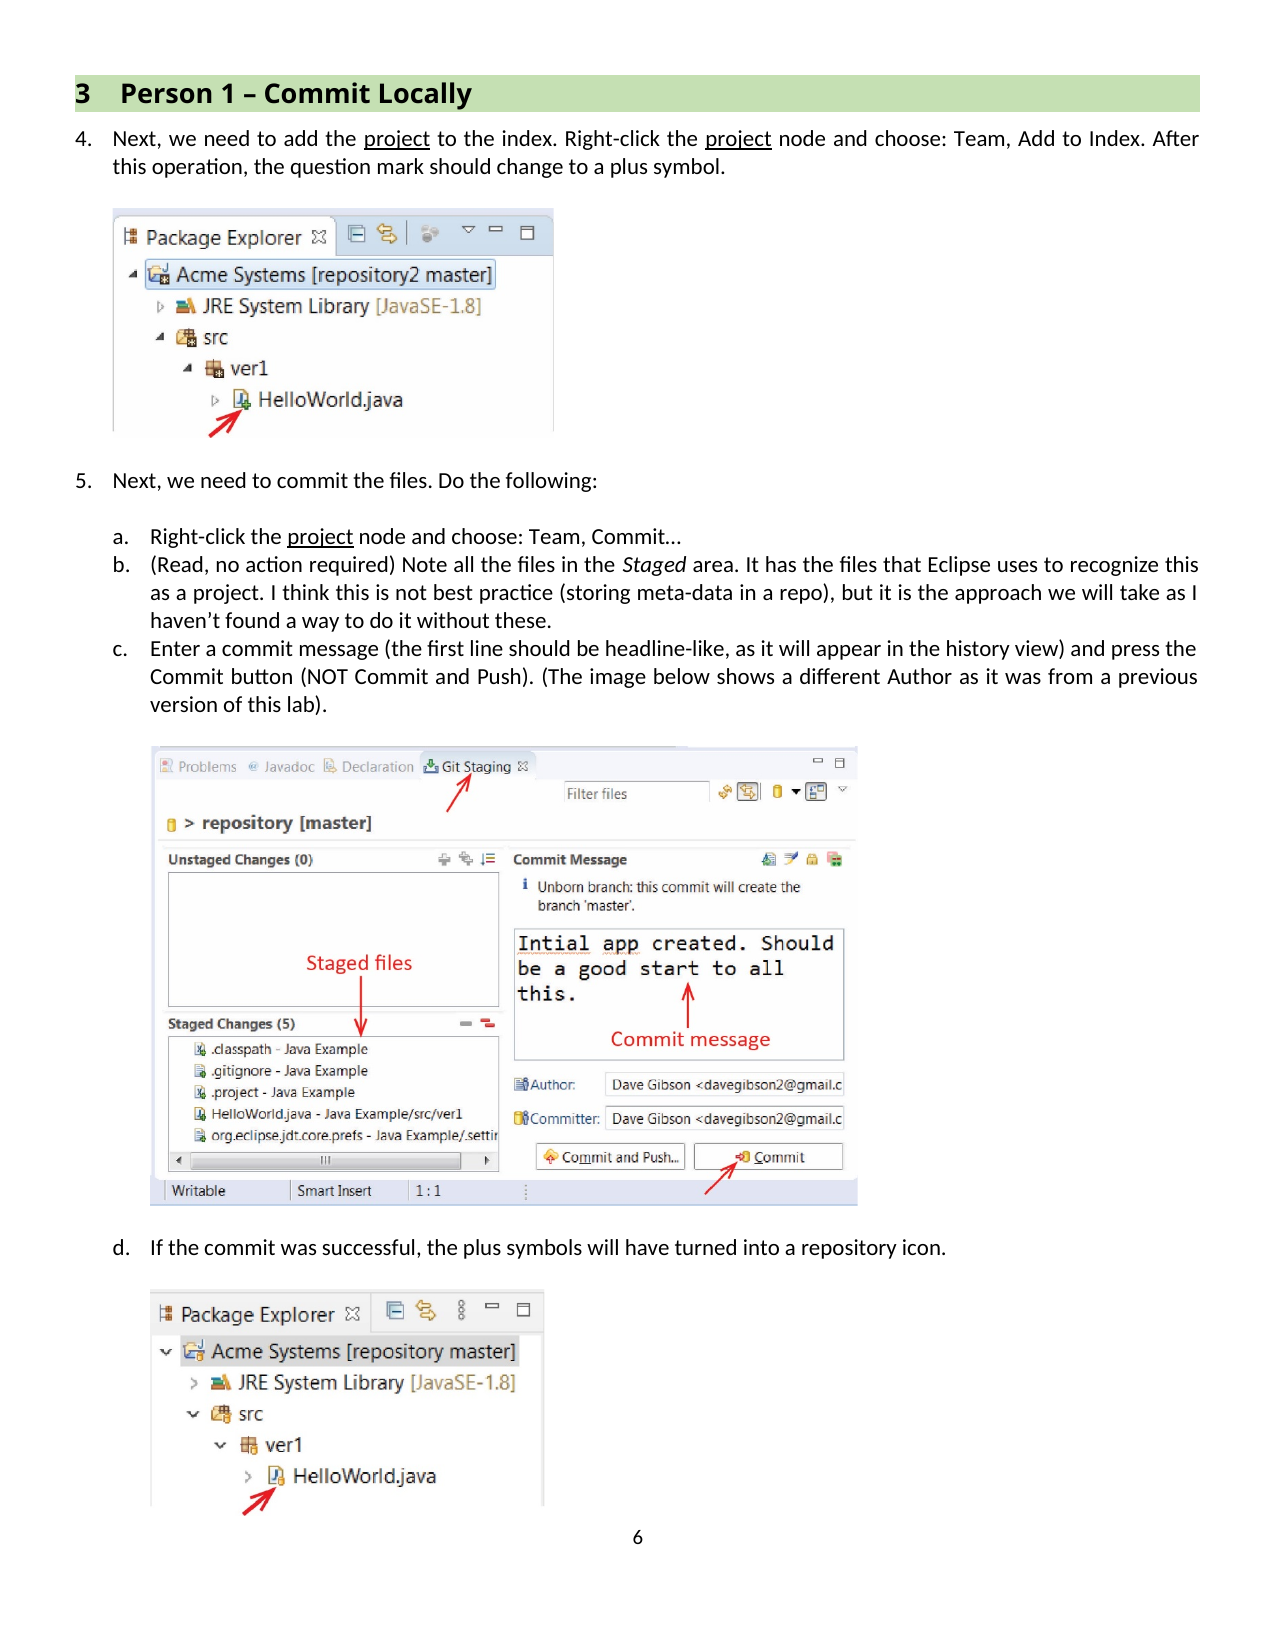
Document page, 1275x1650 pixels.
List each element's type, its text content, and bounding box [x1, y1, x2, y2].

list Next, we need to add the project to the index. Right-click the project node and choose: Team, Add to Index. After this operation, the question mark should change to a plus symbol. [75, 124, 1200, 180]
subtitle Person 1 – Commit Locally [75, 75, 1200, 112]
picture [150, 1289, 545, 1516]
picture [150, 746, 858, 1206]
list Enter a commit message (the first line should be headline-like, as it will appear in the history view) and press the Commit button (NOT Commit and Push). (The image below shows a different Author as it was from a previous version of this lab). [112, 634, 1200, 718]
list (Read, no action required) Note all the files in the Staged area. It has the files that Eclipse uses to recognize this as a project. I think this is not best practice (storing meta-data in a repo), but it is the approach we will take as I haven’t found a way to do it without these. [112, 550, 1200, 634]
picture [112, 208, 554, 438]
list Next, we need to commit the files. Do the following: [75, 466, 1200, 494]
list Right-click the project node and choose: Team, Commit… [112, 522, 1200, 550]
list If the commit was successful, the plus symbols will have turned into a repository icon. [112, 1233, 1200, 1262]
